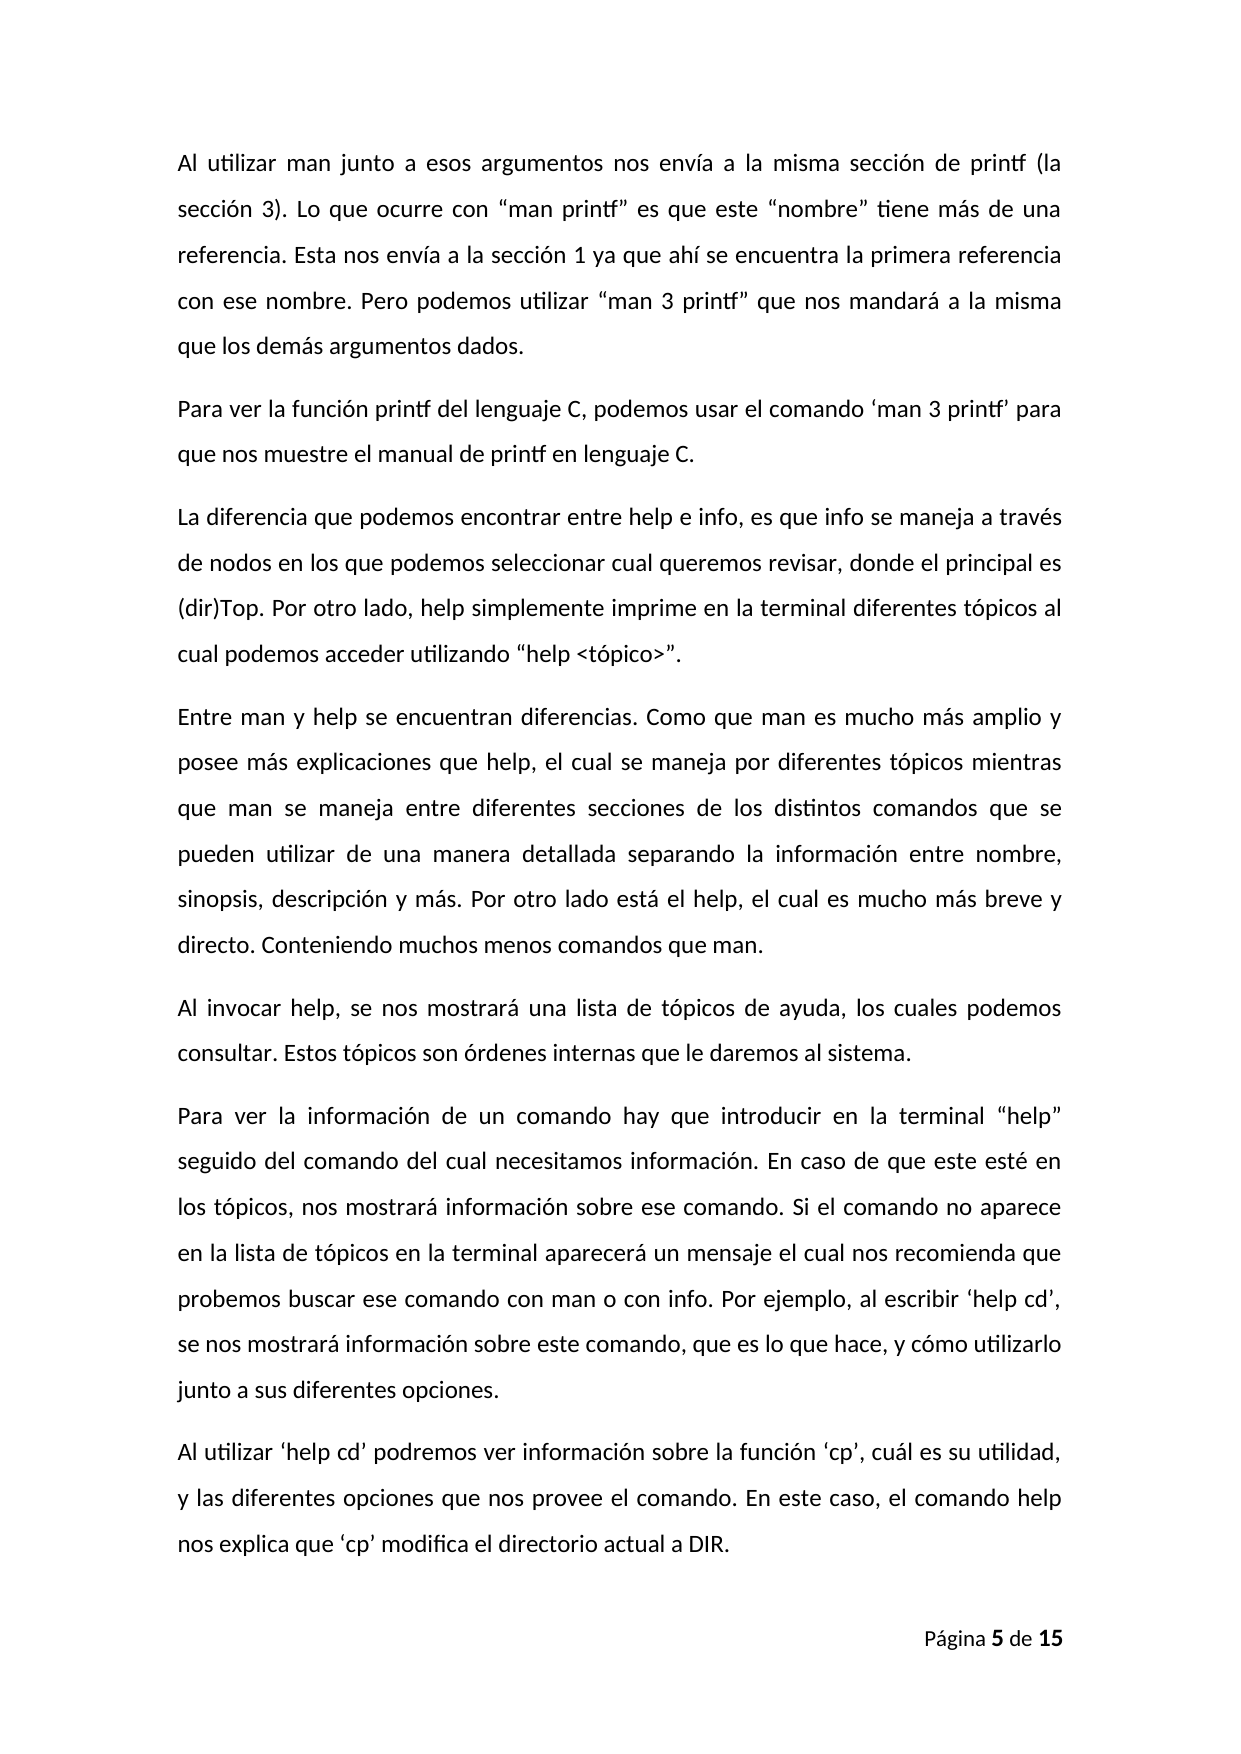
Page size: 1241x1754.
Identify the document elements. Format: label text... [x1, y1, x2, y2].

text Al invocar help, se nos mostrará una lista de tópicos de ayuda, los cuales podemos consultar. Estos tópicos son órdenes internas que le daremos al sistema. [177, 992, 1063, 1068]
text Al utilizar ‘help cd’ podremos ver información sobre la función ‘cp’, cuál es su utilidad, y las diferentes opciones que nos provee el comando. En este caso, el comando help nos explica que ‘cp’ modifica el directorio actual a DIR. [177, 1437, 1063, 1558]
text Entre man y help se encuentran diferencias. Como que man es mucho más amplio y posee más explicaciones que help, el cual se maneja por diferentes tópicos mientras que man se maneja entre diferentes secciones de los distintos comandos que se pueden utilizar de una manera detallada separando la información entre nombre, sinopsis, descripción y más. Por otro lado está el help, el cual es mucho más breve y directo. Conteniendo muchos menos comandos que man. [177, 701, 1063, 960]
text Para ver la función printf del lenguaje C, podemos usar el comando ‘man 3 printf’ para que nos muestre el manual de printf en lenguaje C. [177, 393, 1063, 469]
text La diferencia que podemos encontrar entre help e info, es que info se maneja a través de nodos en los que podemos seleccionar cual queremos revisar, donde el principal es (dir)Top. Por otro lado, help simplemente imprime en la terminal diferentes tópicos al cual podemos acceder utilizando “help <tópico>”. [177, 501, 1063, 669]
text Para ver la información de un comando hay que introducir en la terminal “help” seguido del comando del cual necesitamos información. En caso de que este esté en los tópicos, nos mostrará información sobre ese comando. Si el comando no aparece en la lista de tópicos en la terminal aparecerá un mensaje el cual nos recomienda que probemos buscar ese comando con man o con info. Por ejemplo, al escribir ‘help cd’, se nos mostrará información sobre este comando, que es lo que hace, y cómo utilizarlo junto a sus diferentes opciones. [177, 1100, 1063, 1405]
text Al utilizar man junto a esos argumentos nos envía a la misma sección de printf (la sección 3). Lo que ocurre con “man printf” es que este “nombre” tiene más de una referencia. Esta nos envía a la sección 1 ya que ahí se encuentra la primera referencia con ese nombre. Pero podemos utilizar “man 3 printf” que nos mandará a la misma que los demás argumentos dados. [177, 148, 1063, 361]
